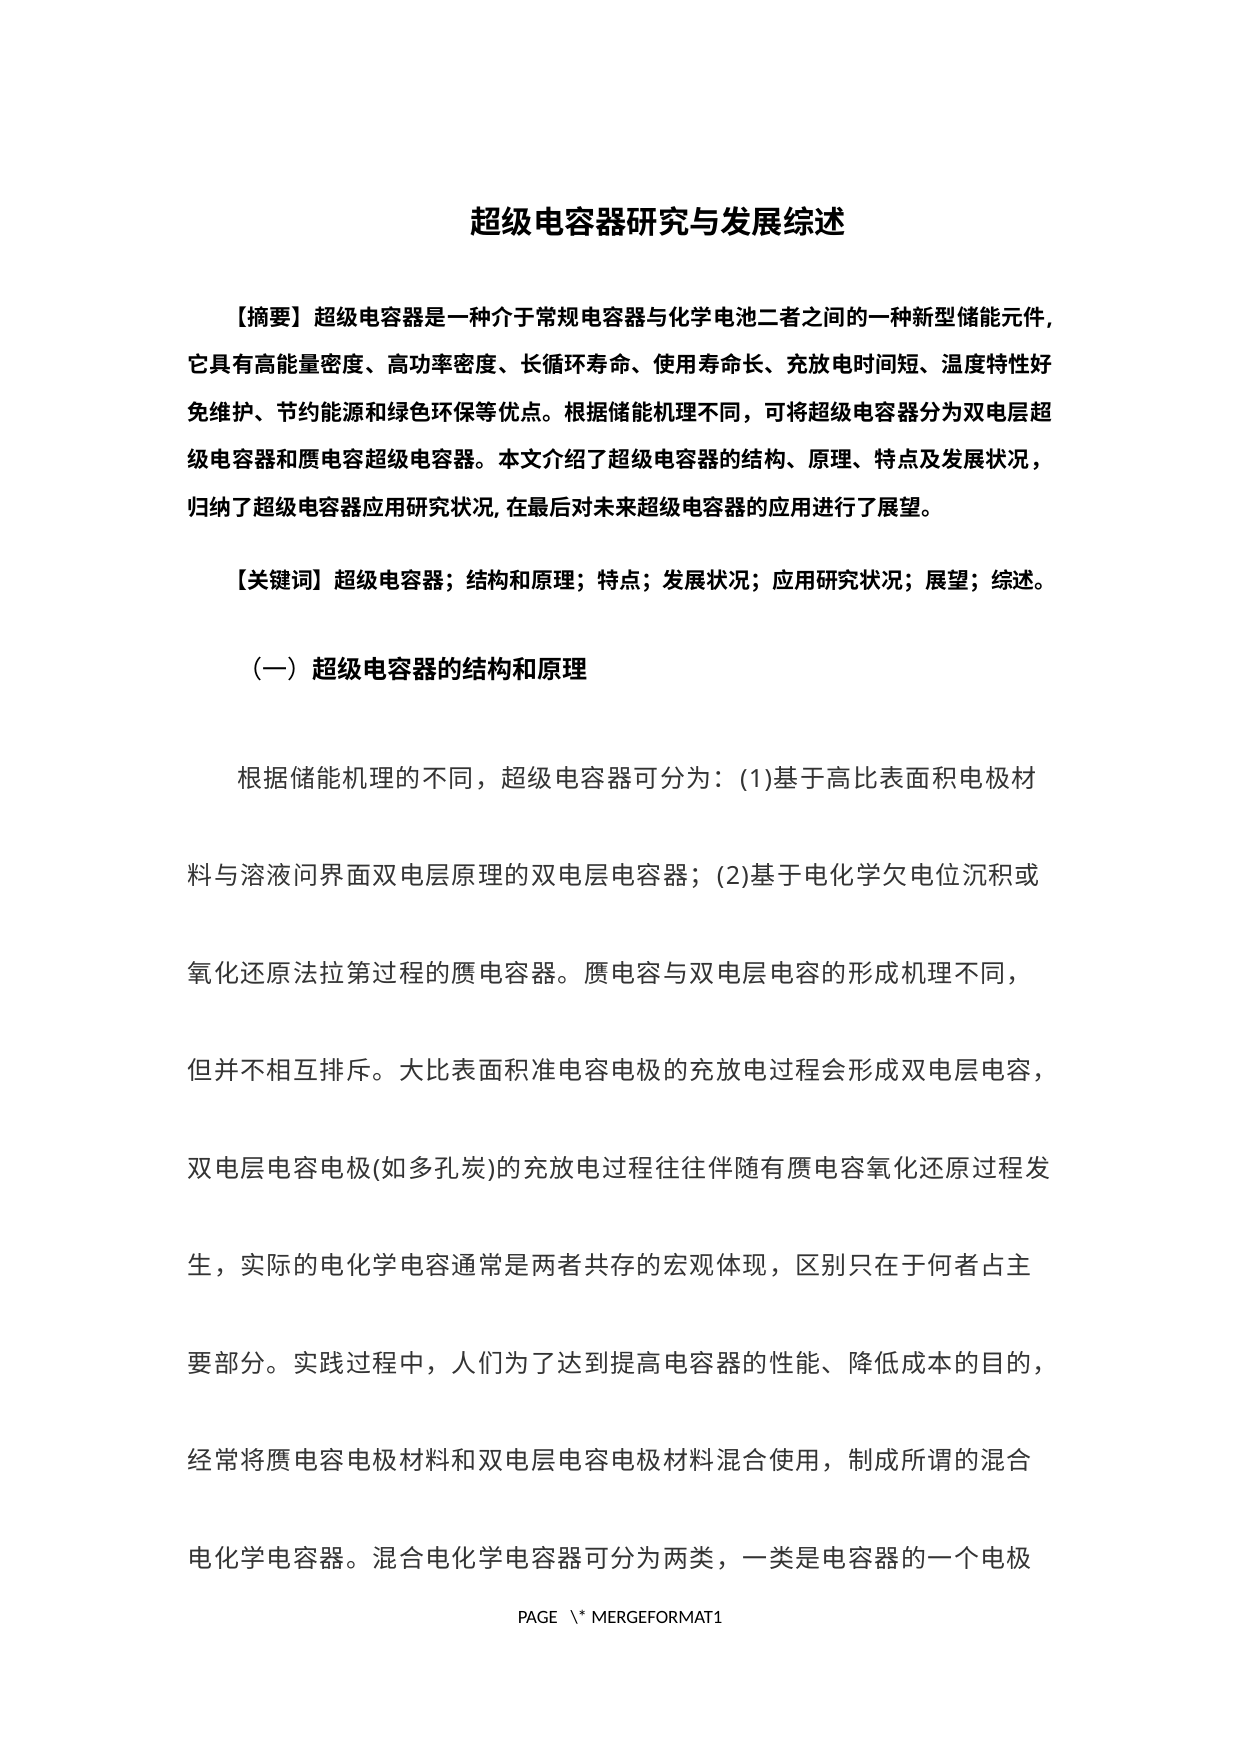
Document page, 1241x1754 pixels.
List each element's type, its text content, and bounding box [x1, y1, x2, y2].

text 【关键词】超级电容器；结构和原理；特点；发展状况；应用研究状况；展望；综述。 [187, 562, 1053, 595]
text 超级电容器研究与发展综述 [187, 187, 1053, 252]
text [187, 744, 1053, 1589]
text 【摘要】超级电容器是一种介于常规电容器与化学电池二者之间的一种新型储能元件, 它具有高能量密度、高功率密度、长循环寿命、使用寿命长、充放电时间短、温度特性好、免维护、节约能源和绿色环保等优点。根据储能机理不同，可将超级电容器分为双电层超级电容器和赝电容超级电容器。本文介绍了超级电容器的结构、原理、特点及发展状况，归纳了超级电容器应用研究状况, 在最后对未来超级电容器的应用进行了展望。 [187, 299, 1053, 521]
subtitle （一）超级电容器的结构和原理 [187, 636, 1053, 701]
